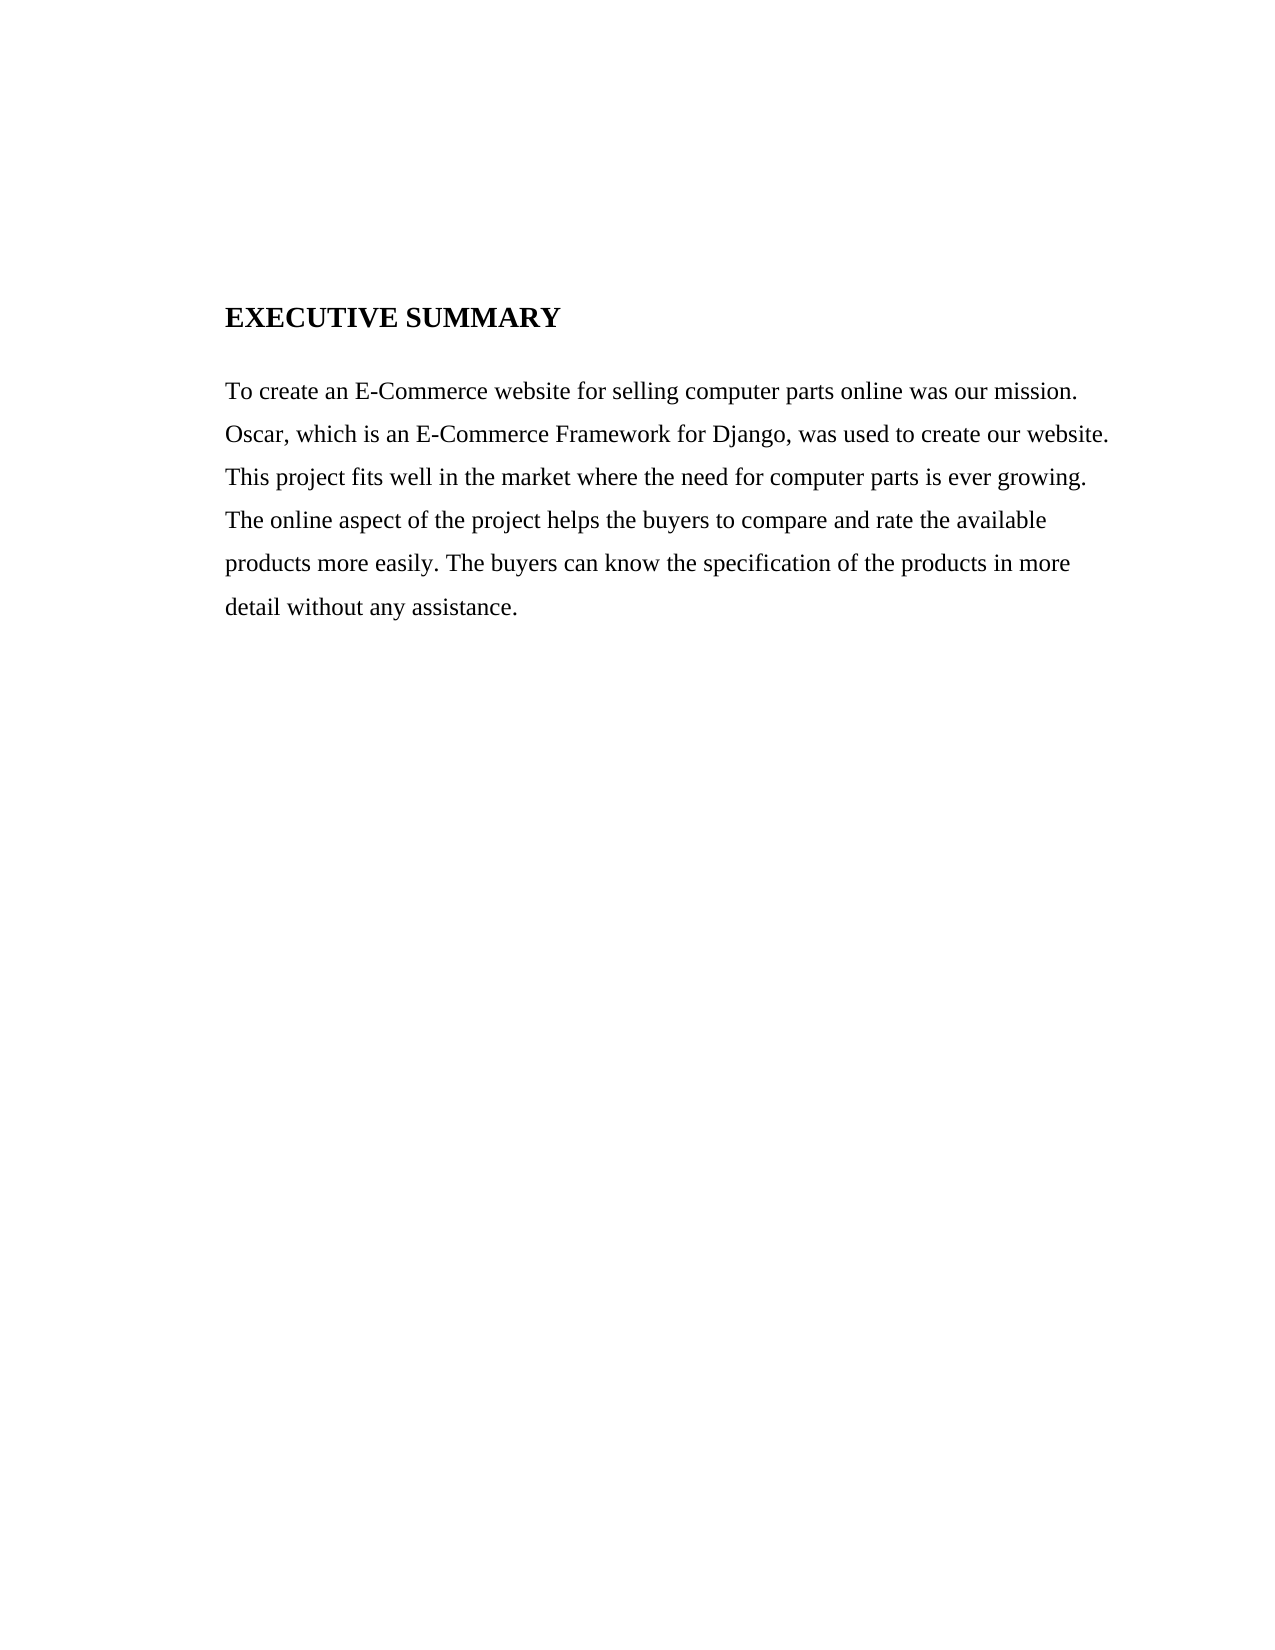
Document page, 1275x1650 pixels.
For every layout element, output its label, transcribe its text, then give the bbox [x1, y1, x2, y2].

text To create an E-Commerce website for selling computer parts online was our mission. Oscar, which is an E-Commerce Framework for Django, was used to create our website. This project fits well in the market where the need for computer parts is ever growing. The online aspect of the project helps the buyers to compare and rate the available products more easily. The buyers can know the specification of the products in more detail without any assistance. [225, 376, 1125, 620]
text EXECUTIVE SUMMARY [225, 301, 1125, 334]
